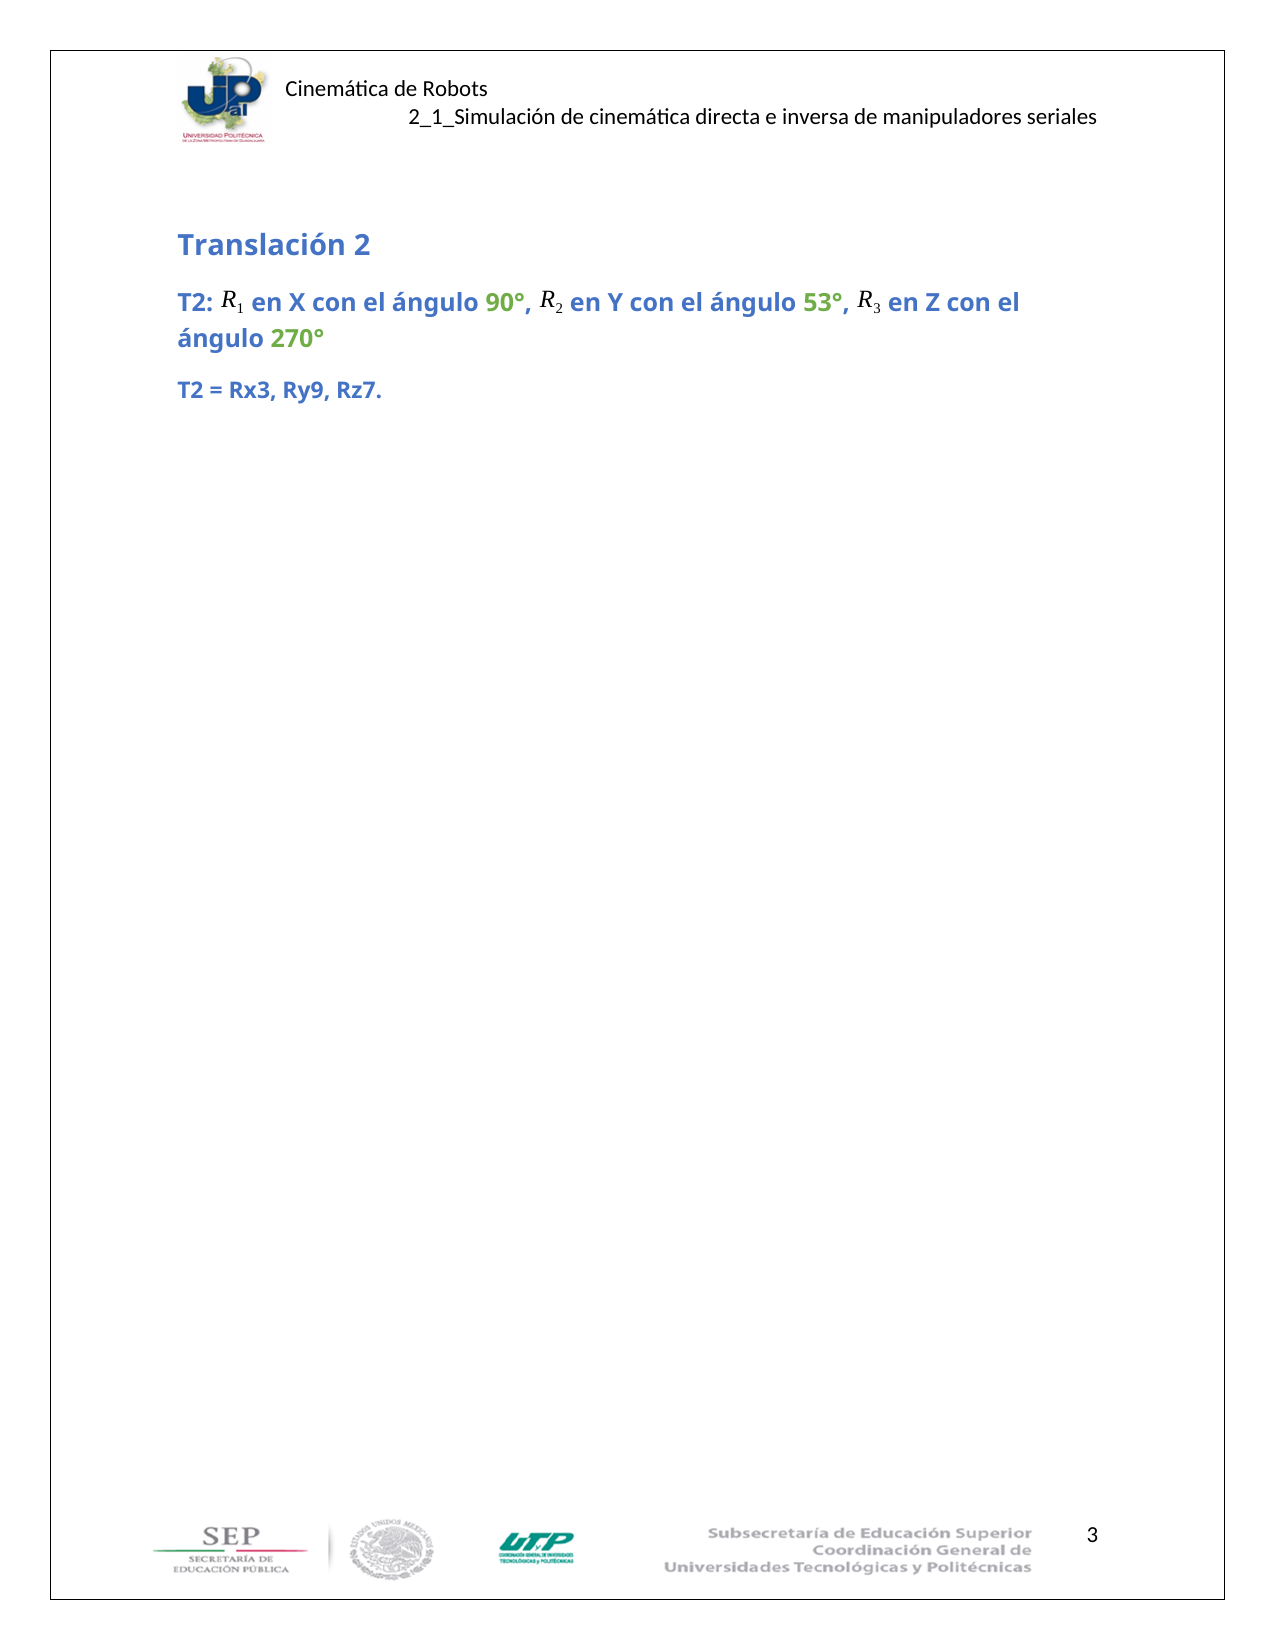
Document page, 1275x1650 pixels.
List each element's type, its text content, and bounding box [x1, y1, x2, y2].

picture [140, 1500, 1042, 1595]
text T2: en X con el ángulo 90°, en Y con el ángulo 53°, en Z con el ángulo 270° [177, 284, 1098, 355]
text Translación 2 [177, 225, 1098, 264]
text T2 = Rx3, Ry9, Rz7. [177, 374, 1098, 406]
picture [177, 53, 273, 143]
